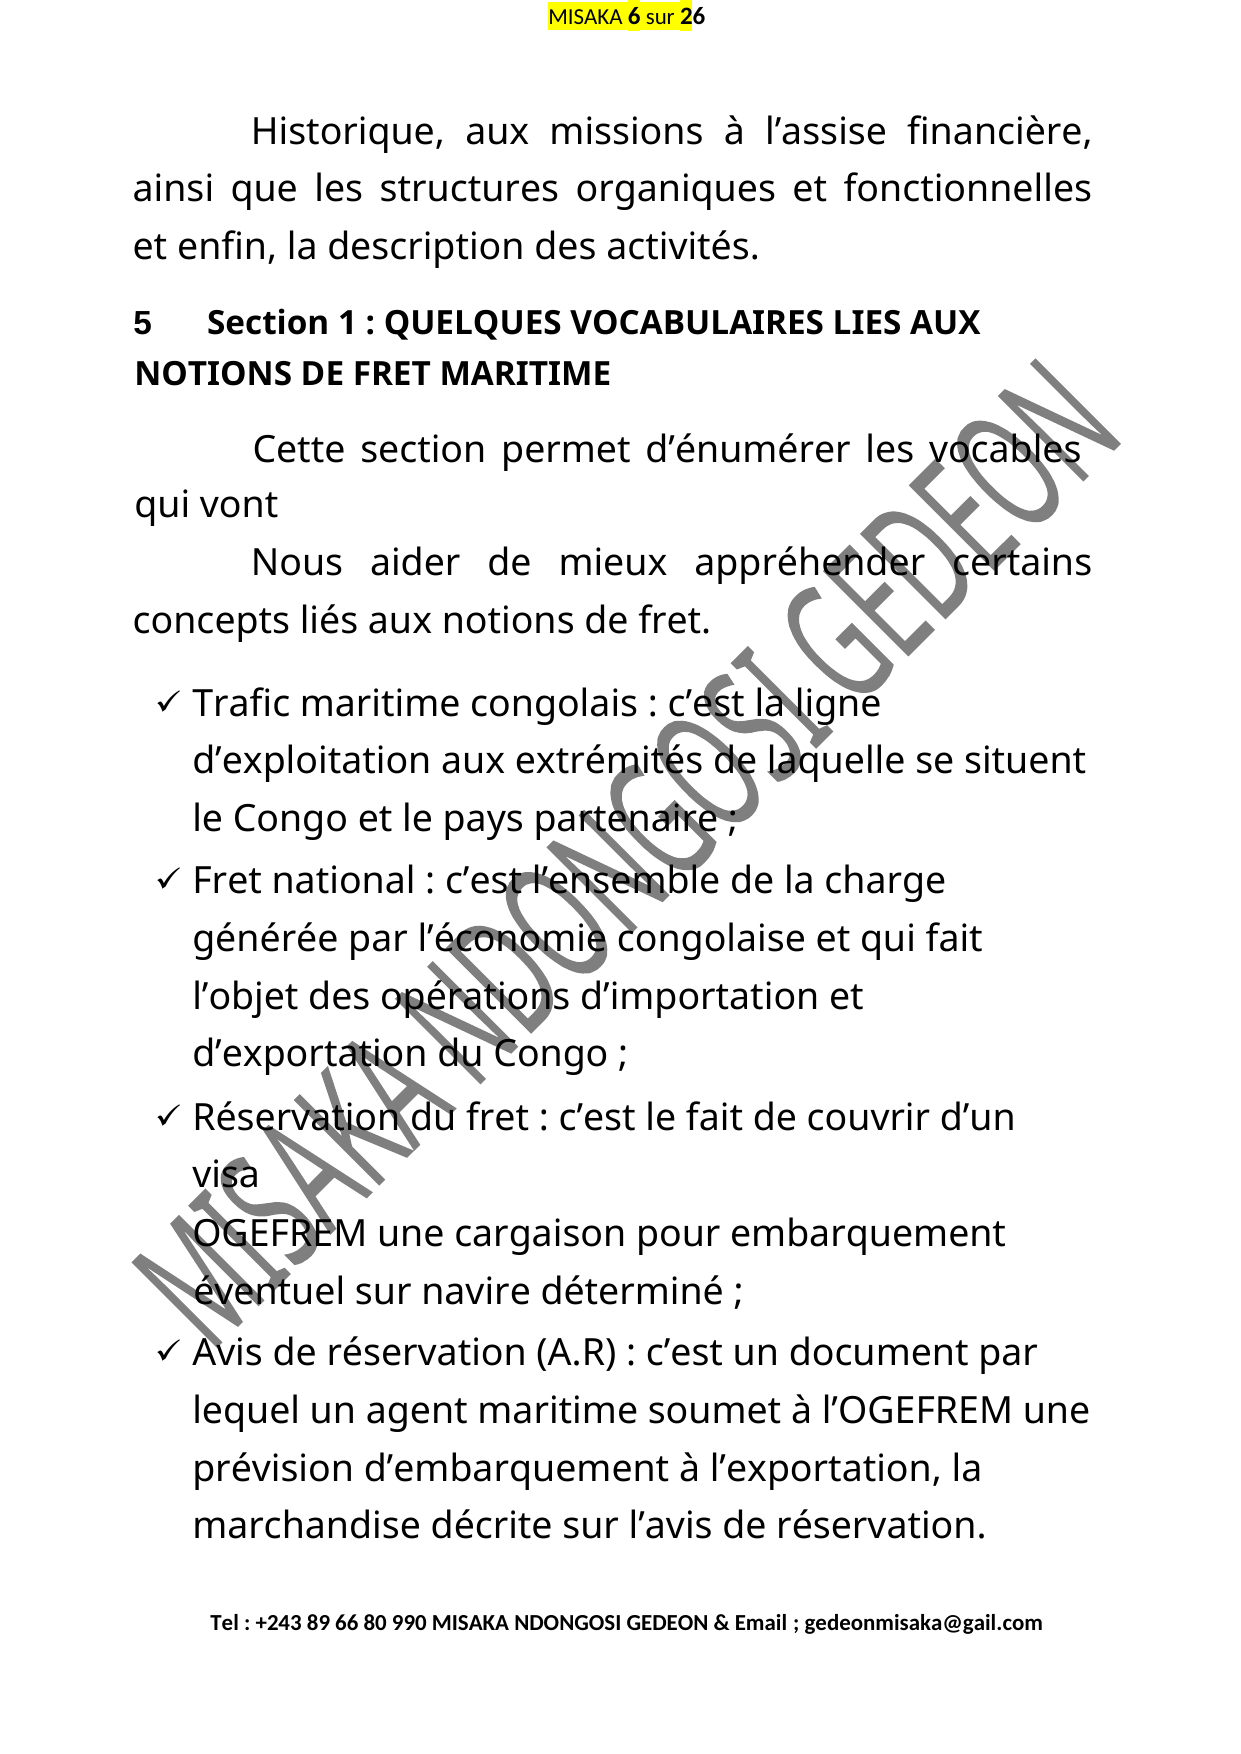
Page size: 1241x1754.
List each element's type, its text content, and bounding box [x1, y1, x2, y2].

list Avis de réservation (A.R) : c’est un document par lequel un agent maritime soumet à l’OGEFREM une prévision d’embarquement à l’exportation, la marchandise décrite sur l’avis de réservation. [154, 1326, 1093, 1549]
text Cette section permet d’énumérer les vocables qui vont [134, 423, 1082, 529]
list Réservation du fret : c’est le fait de couvrir d’un visa [154, 1090, 1093, 1199]
subtitle Section 1 : QUELQUES VOCABULAIRES LIES AUX NOTIONS DE FRET MARITIME [133, 299, 1092, 395]
list Trafic maritime congolais : c’est la ligne d’exploitation aux extrémités de laquelle se situent le Congo et le pays partenaire ; [154, 676, 1093, 842]
text Historique, aux missions à l’assise financière, ainsi que les structures organiques et fonctionnelles et enfin, la description des activités. [132, 104, 1093, 270]
text OGEFREM une cargaison pour embarquement éventuel sur navire déterminé ; [192, 1207, 1093, 1315]
list Fret national : c’est l’ensemble de la charge générée par l’économie congolaise et qui fait l’objet des opérations d’importation et d’exportation du Congo ; [154, 854, 1093, 1078]
text Nous aider de mieux appréhender certains concepts liés aux notions de fret. [132, 536, 1093, 644]
